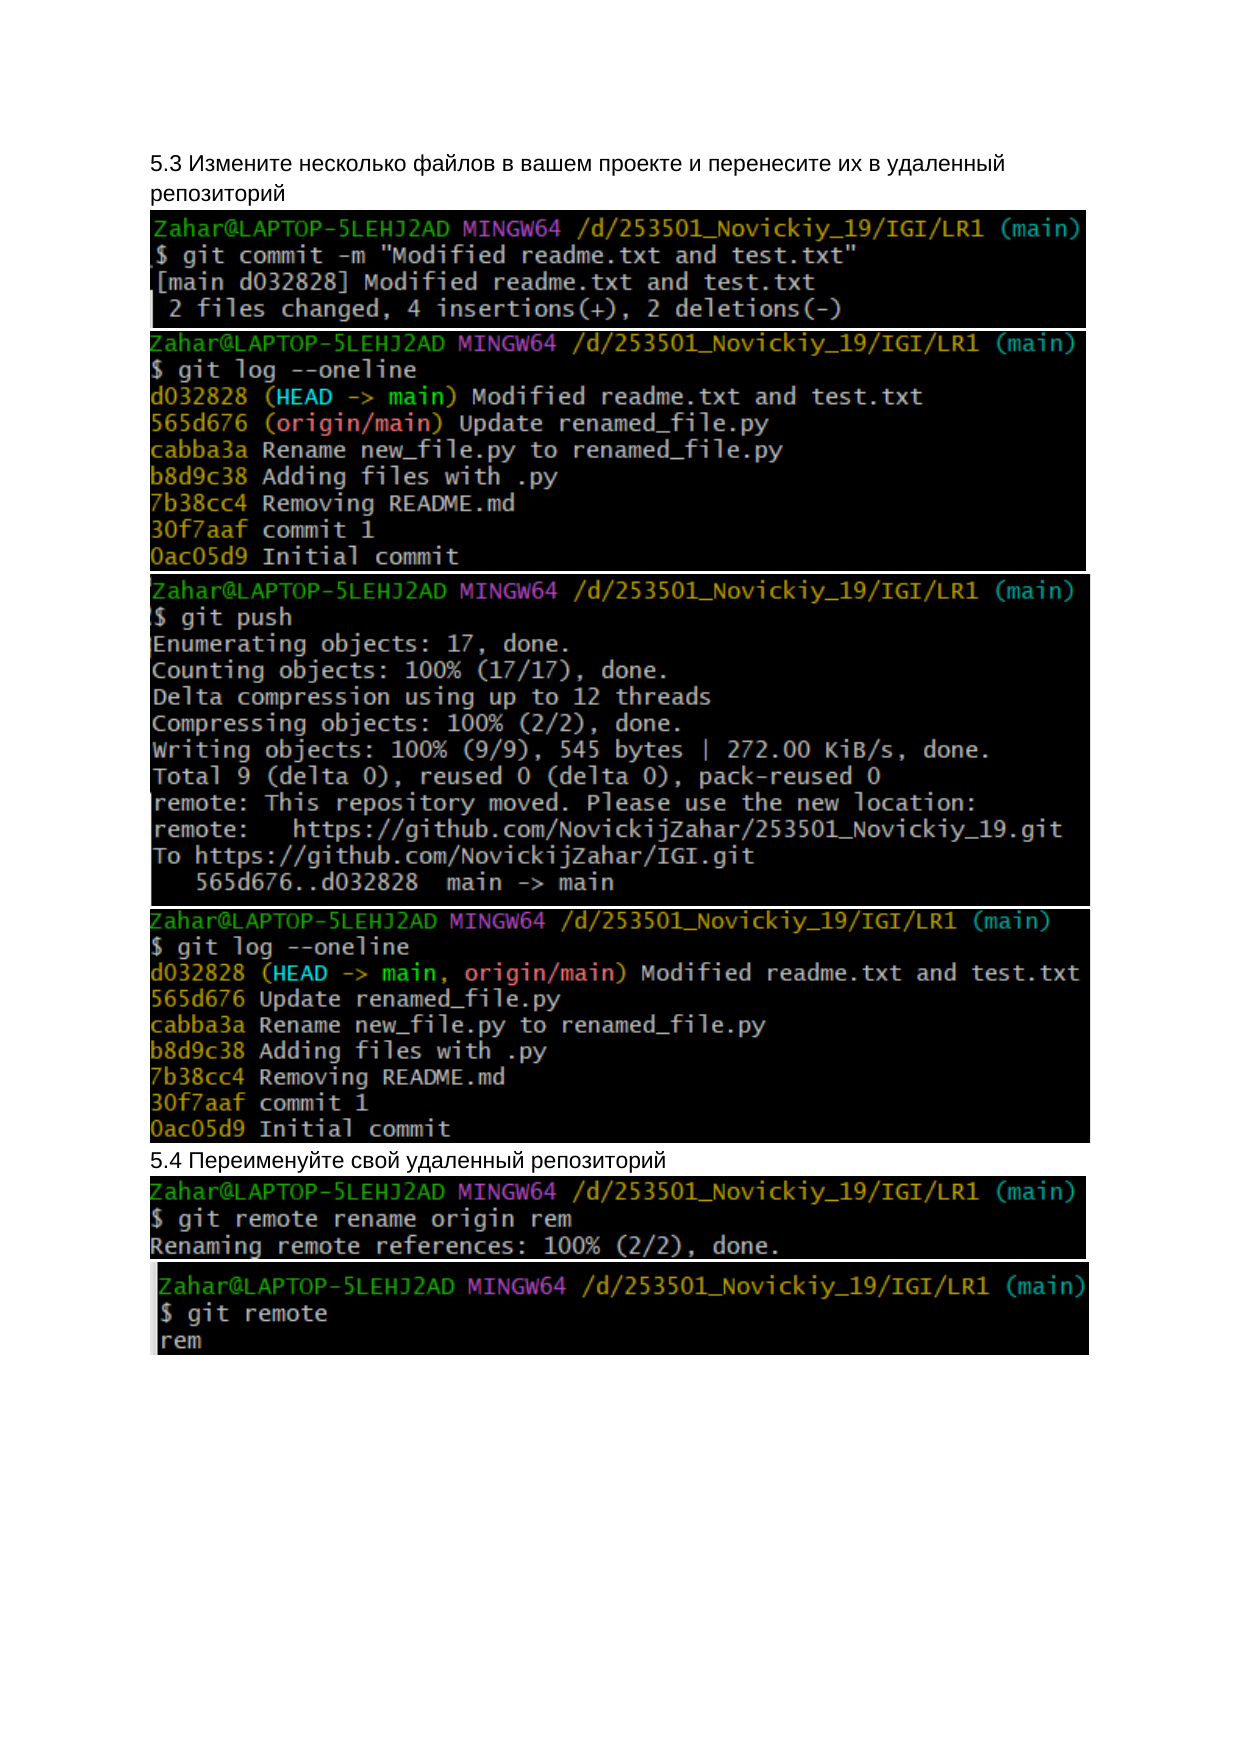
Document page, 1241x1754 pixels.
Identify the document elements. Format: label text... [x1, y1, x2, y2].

picture [150, 331, 1086, 571]
picture [150, 1176, 1086, 1259]
picture [150, 210, 1086, 328]
picture [150, 1262, 1089, 1355]
text 5.3 Измените несколько файлов в вашем проекте и перенесите их в удаленный репозиторий [150, 150, 1090, 207]
text 5.4 Переименуйте свой удаленный репозиторий [150, 1147, 1090, 1173]
picture [150, 574, 1091, 906]
picture [150, 909, 1091, 1143]
